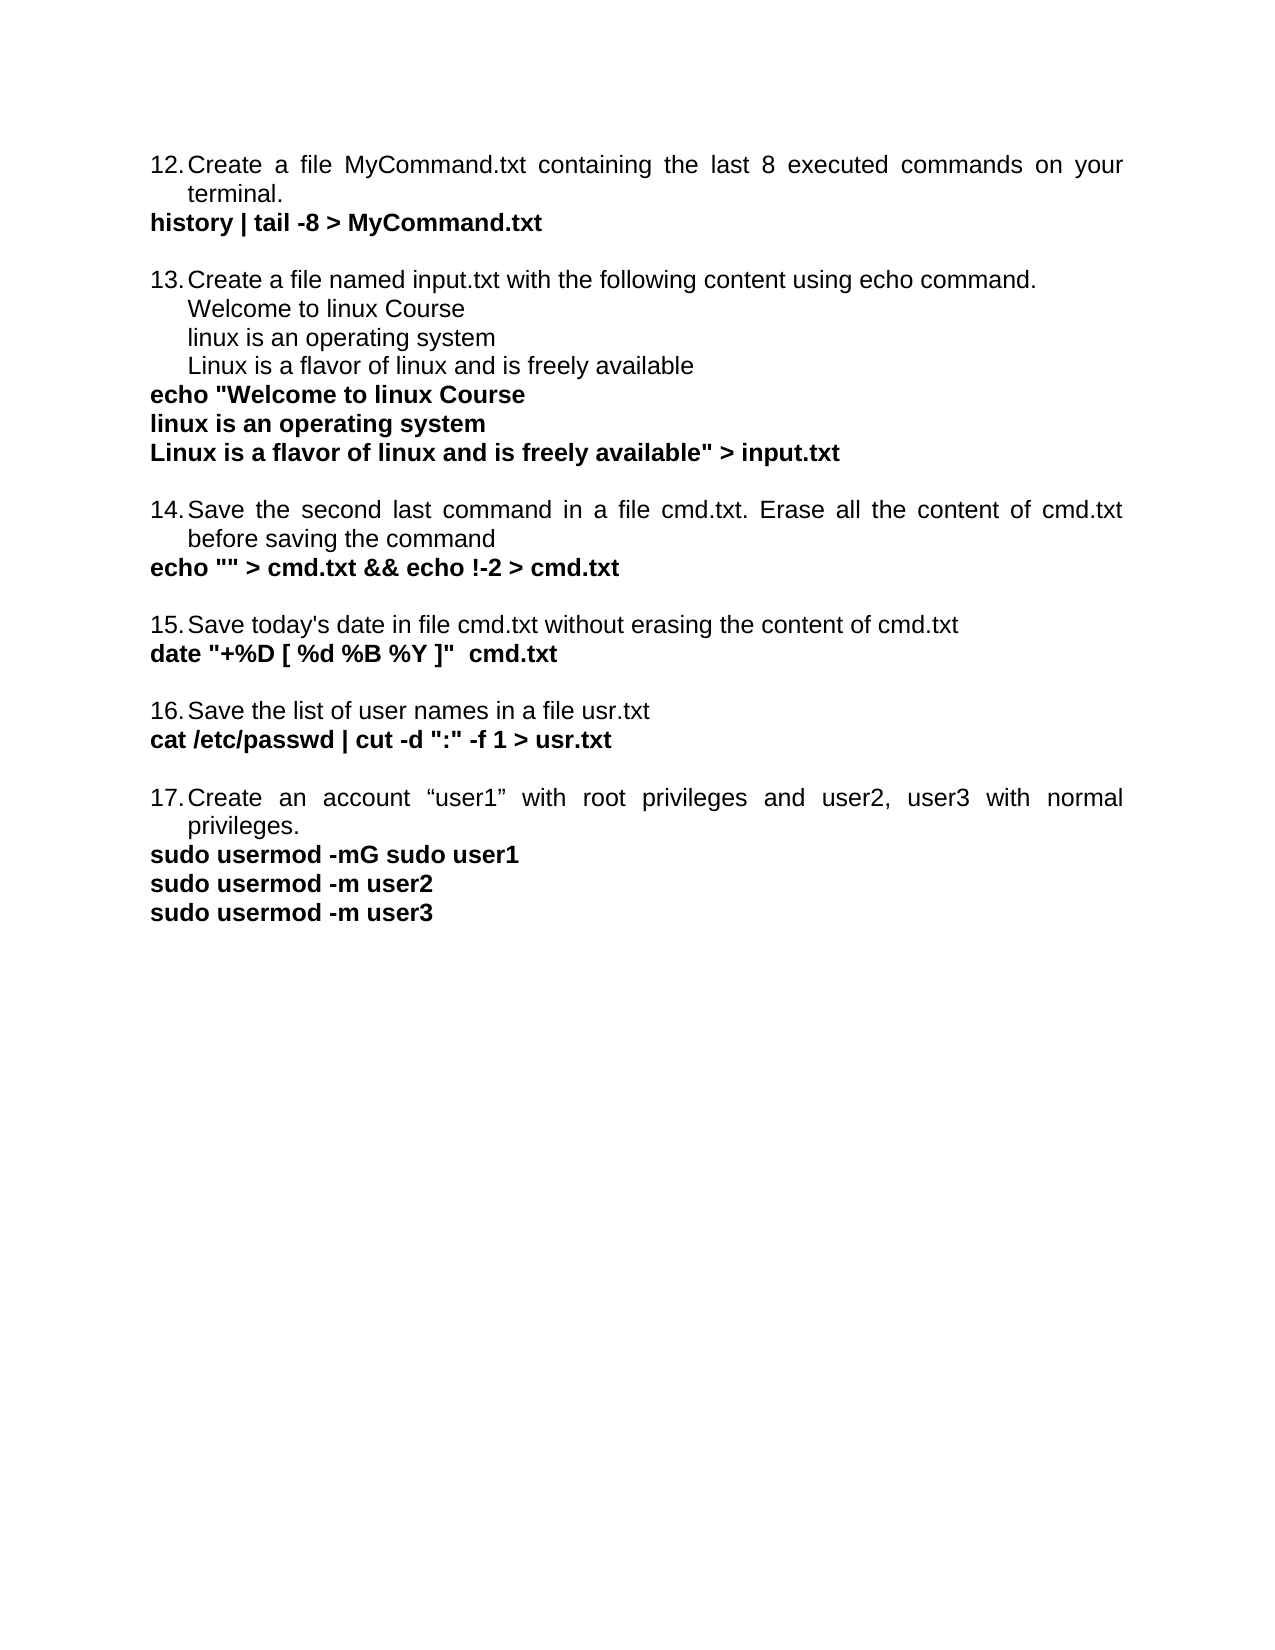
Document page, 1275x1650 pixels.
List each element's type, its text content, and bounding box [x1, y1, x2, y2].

text linux is an operating system [150, 409, 1125, 437]
text Linux is a flavor of linux and is freely available" > input.txt [150, 437, 1125, 466]
text echo "" > cmd.txt && echo !-2 > cmd.txt [150, 552, 1125, 581]
text date "+%D [ %d %B %Y ]" cmd.txt [150, 639, 1125, 667]
text history | tail -8 > MyCommand.txt [150, 207, 1125, 236]
list Create a file named input.txt with the following content using echo command. [150, 265, 1125, 294]
list Save the second last command in a file cmd.txt. Erase all the content of cmd.txt before saving the command [150, 495, 1125, 552]
text echo "Welcome to linux Course [150, 380, 1125, 409]
text linux is an operating system [150, 322, 1125, 351]
list Create a file MyCommand.txt containing the last 8 executed commands on your terminal. [150, 150, 1125, 207]
text Welcome to linux Course [150, 294, 1125, 322]
text Linux is a flavor of linux and is freely available [150, 351, 1125, 380]
text sudo usermod -mG sudo user1 [150, 840, 1125, 869]
text sudo usermod -m user2 [150, 869, 1125, 897]
list Create an account “user1” with root privileges and user2, user3 with normal privileges. [150, 782, 1125, 840]
text cat /etc/passwd | cut -d ":" -f 1 > usr.txt [150, 725, 1125, 754]
text sudo usermod -m user3 [150, 897, 1125, 926]
list Save the list of user names in a file usr.txt [150, 696, 1125, 725]
list Save today's date in file cmd.txt without erasing the content of cmd.txt [150, 610, 1125, 639]
